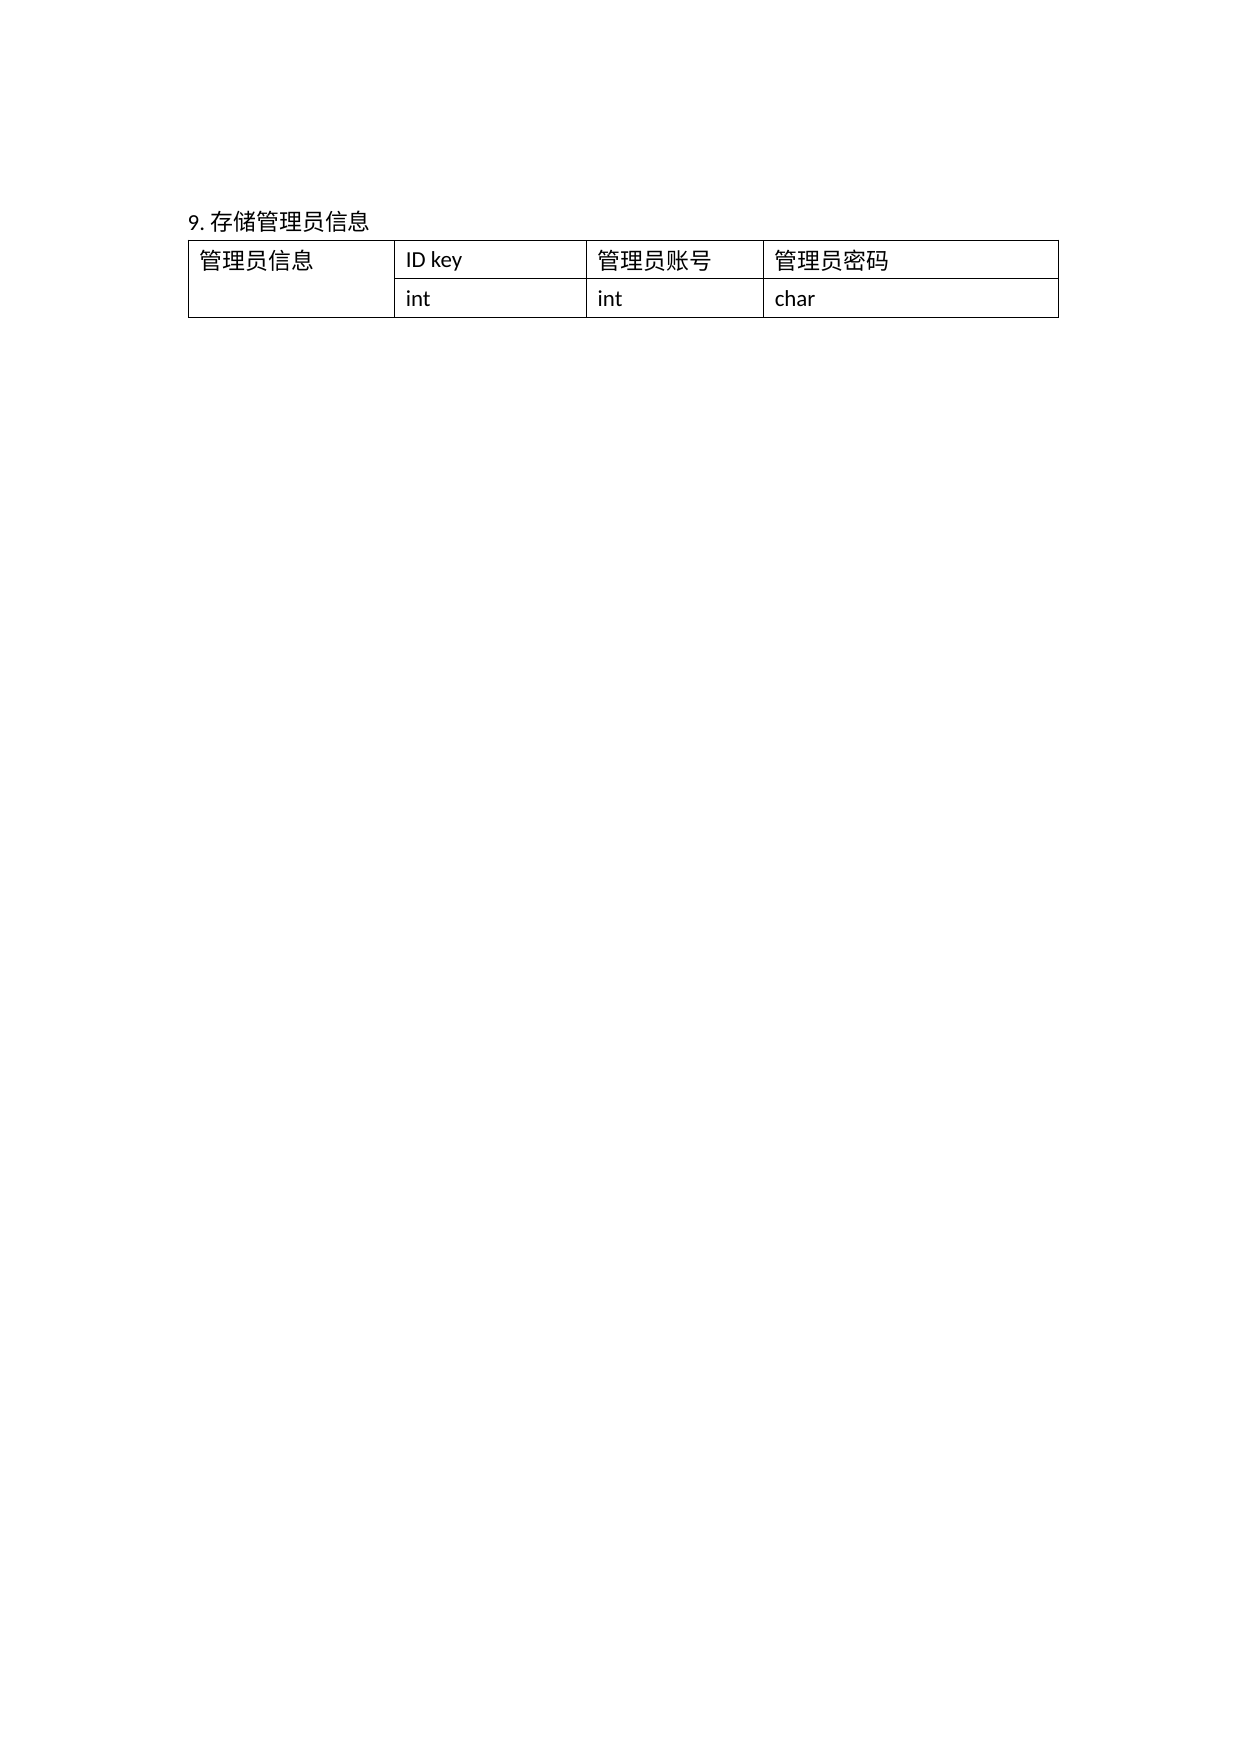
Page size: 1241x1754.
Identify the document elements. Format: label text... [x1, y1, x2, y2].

table_header ID key [395, 241, 586, 278]
table_cell char [764, 279, 1058, 317]
table_cell int [587, 279, 763, 317]
table_header 管理员账号 [587, 241, 763, 278]
table_header 管理员信息 [189, 241, 394, 317]
table_cell int [395, 279, 586, 317]
table_header 管理员密码 [764, 241, 1058, 278]
text 9. 存储管理员信息 [187, 202, 1053, 239]
